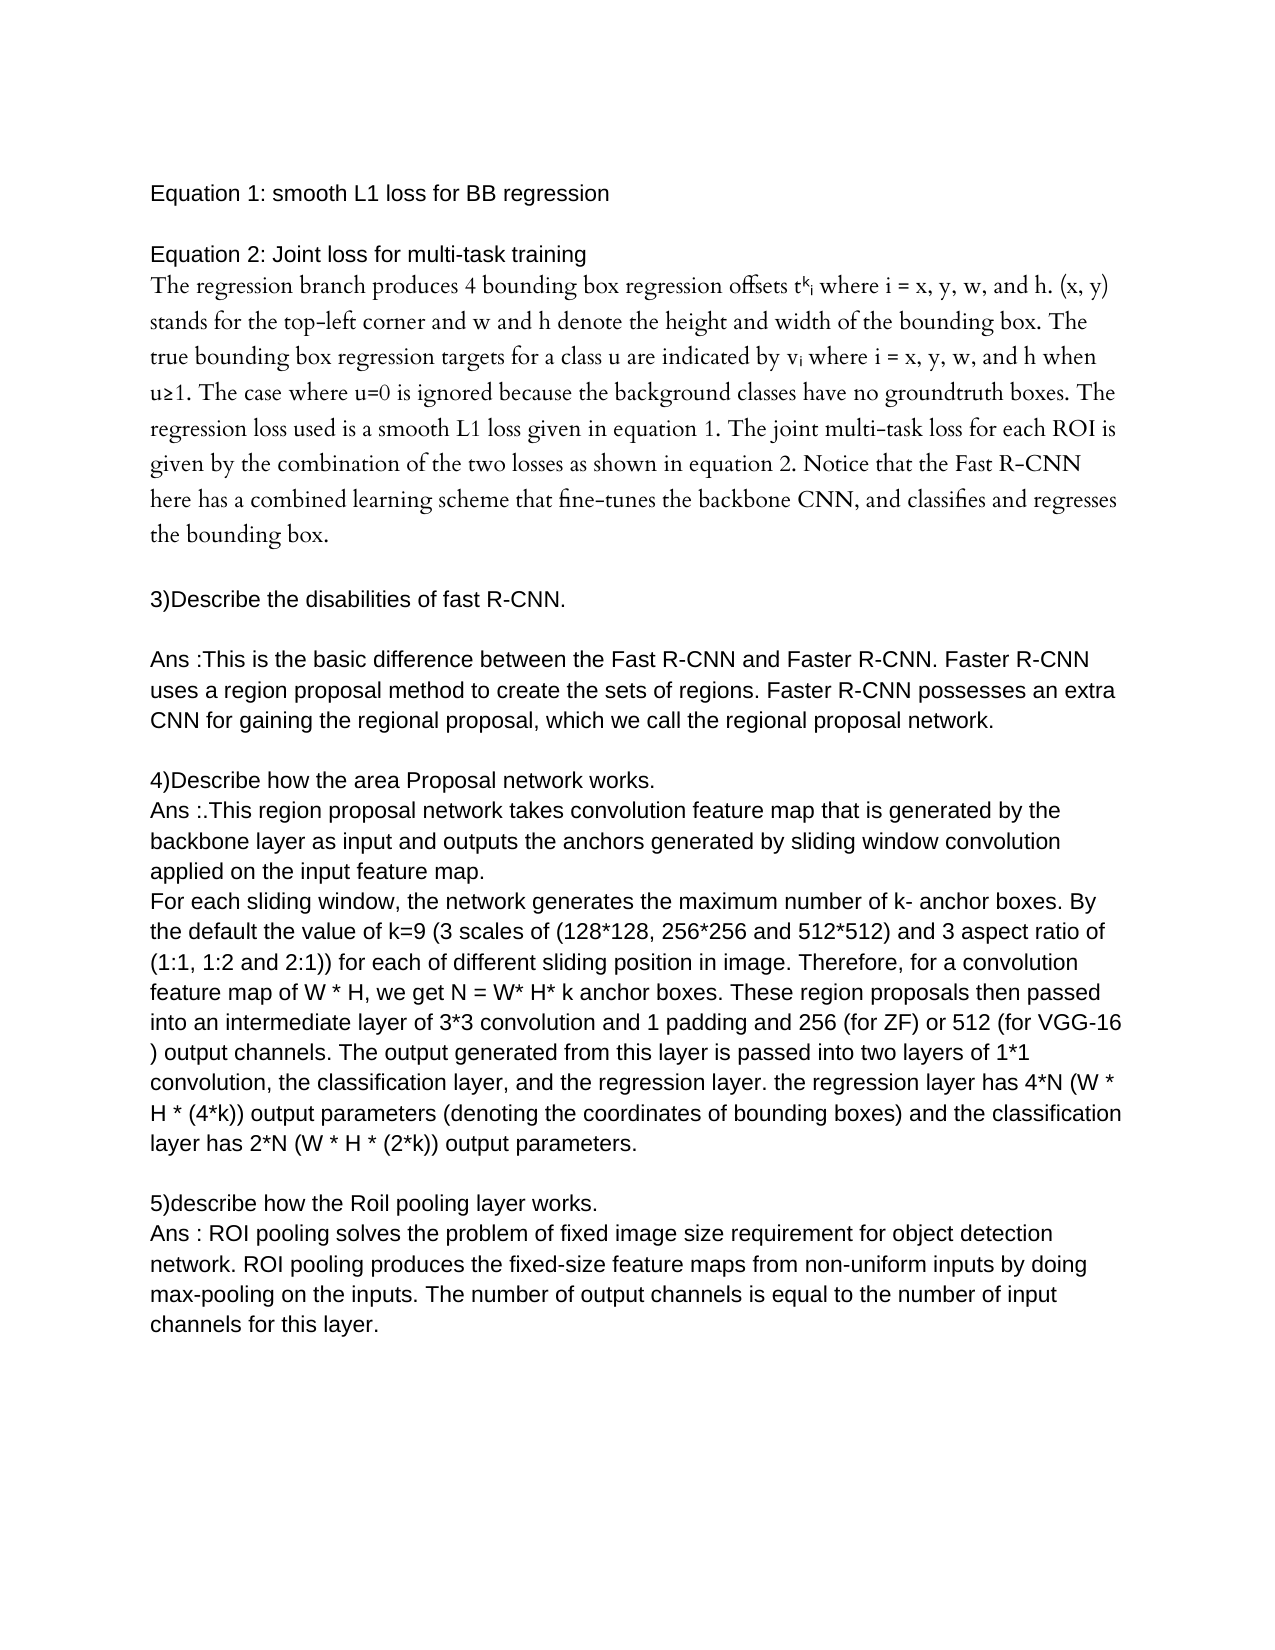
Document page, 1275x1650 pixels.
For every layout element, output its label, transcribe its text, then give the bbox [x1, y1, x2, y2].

text The regression branch produces 4 bounding box regression offsets tᵏᵢ where i = x, y, w, and h. (x, y) stands for the top-left corner and w and h denote the height and width of the bounding box. The true bounding box regression targets for a class u are indicated by vᵢ where i = x, y, w, and h when u≥1. The case where u=0 is ignored because the background classes have no groundtruth boxes. The regression loss used is a smooth L1 loss given in equation 1. The joint multi-task loss for each ROI is given by the combination of the two losses as shown in equation 2. Notice that the Fast R-CNN here has a combined learning scheme that fine-tunes the backbone CNN, and classifies and regresses the bounding box. [150, 271, 1125, 551]
text For each sliding window, the network generates the maximum number of k- anchor boxes. By the default the value of k=9 (3 scales of (128*128, 256*256 and 512*512) and 3 aspect ratio of (1:1, 1:2 and 2:1)) for each of different sliding position in image. Therefore, for a convolution feature map of W * H, we get N = W* H* k anchor boxes. These region proposals then passed into an intermediate layer of 3*3 convolution and 1 padding and 256 (for ZF) or 512 (for VGG-16 ) output channels. The output generated from this layer is passed into two layers of 1*1 convolution, the classification layer, and the regression layer. the regression layer has 4*N (W * H * (4*k)) output parameters (denoting the coordinates of bounding boxes) and the classification layer has 2*N (W * H * (2*k)) output parameters. [150, 888, 1125, 1156]
text 5)describe how the Roil pooling layer works. [150, 1190, 1125, 1217]
text Equation 2: Joint loss for multi-task training [150, 241, 1125, 267]
text 4)Describe how the area Proposal network works. [150, 767, 1125, 794]
text Ans : ROI pooling solves the problem of fixed image size requirement for object detection network. ROI pooling produces the fixed-size feature maps from non-uniform inputs by doing max-pooling on the inputs. The number of output channels is equal to the number of input channels for this layer. [150, 1220, 1125, 1337]
text 3)Describe the disabilities of fast R-CNN. [150, 586, 1125, 612]
text Ans :.This region proposal network takes convolution feature map that is generated by the backbone layer as input and outputs the anchors generated by sliding window convolution applied on the input feature map. [150, 797, 1125, 884]
text Equation 1: smooth L1 loss for BB regression [150, 180, 1125, 207]
text Ans :This is the basic difference between the Fast R-CNN and Faster R-CNN. Faster R-CNN uses a region proposal method to create the sets of regions. Faster R-CNN possesses an extra CNN for gaining the regional proposal, which we call the regional proposal network. [150, 646, 1125, 733]
